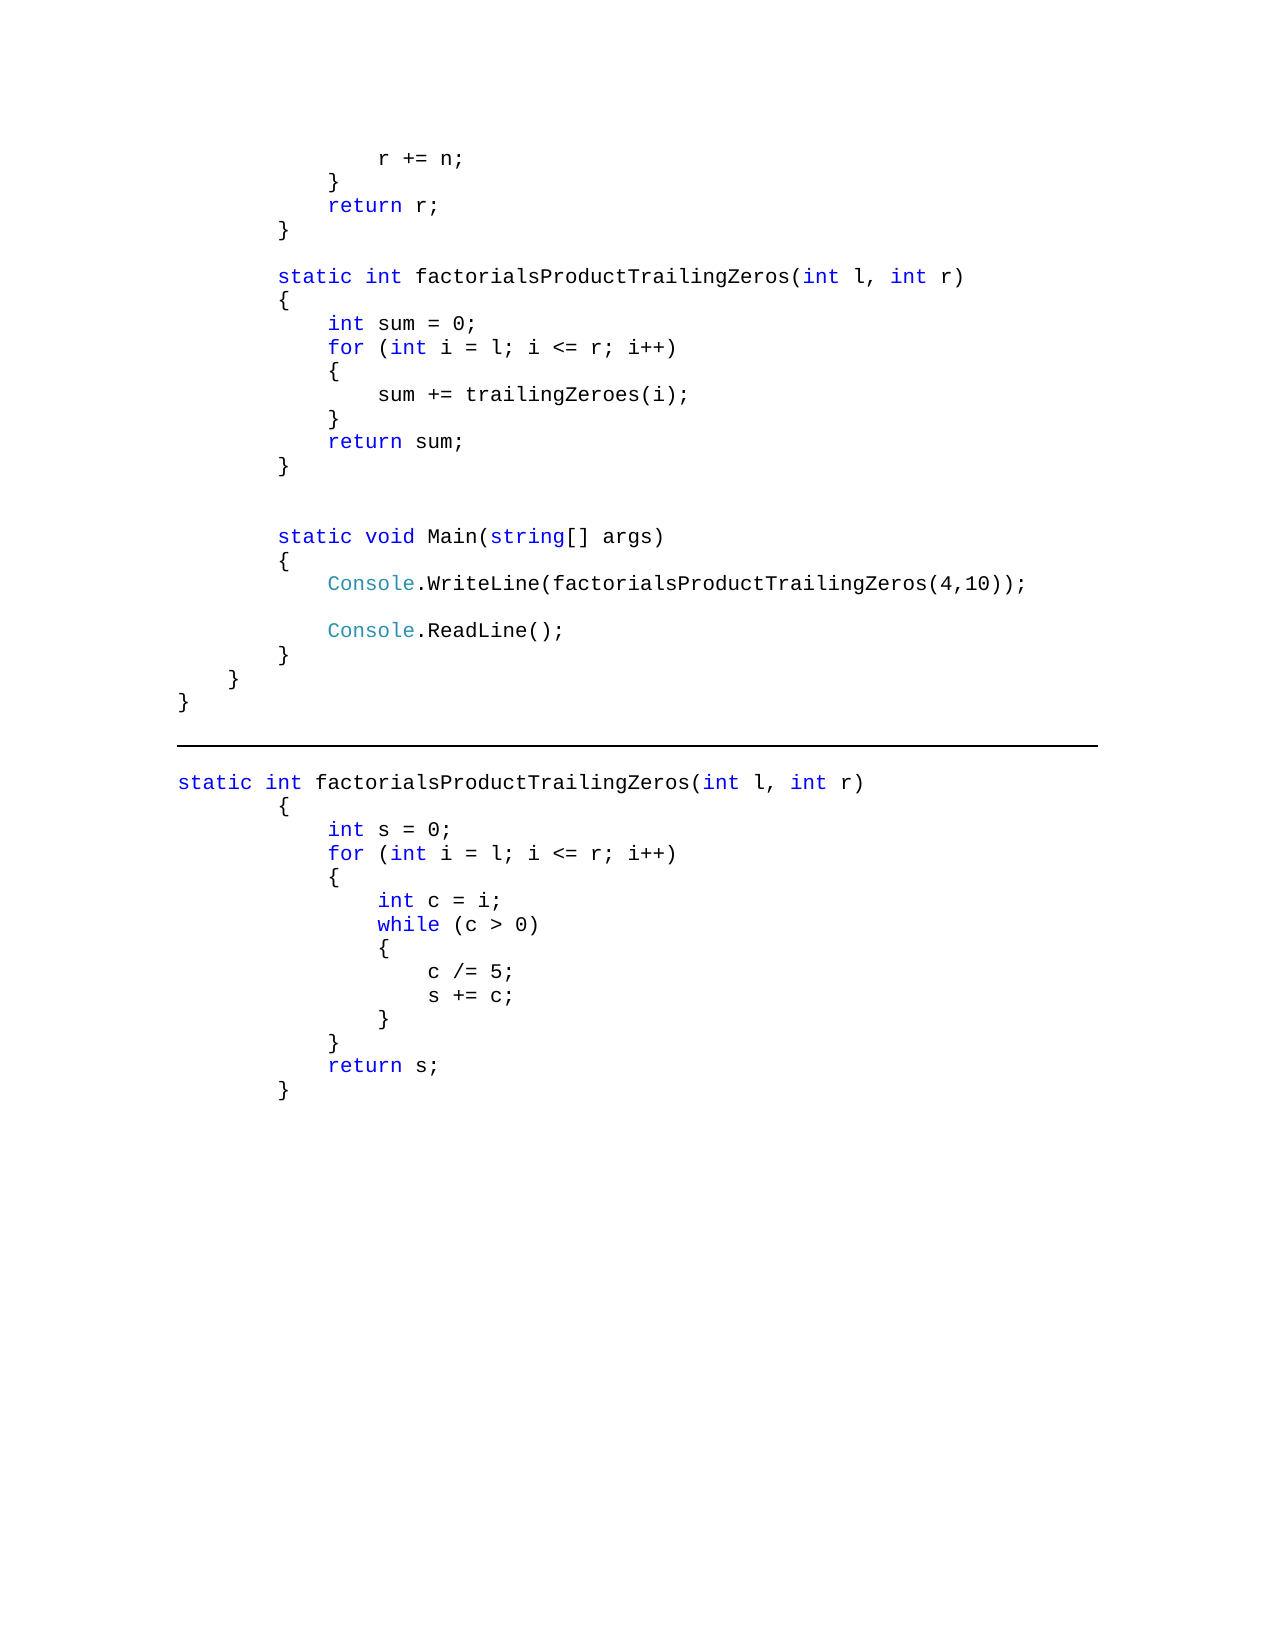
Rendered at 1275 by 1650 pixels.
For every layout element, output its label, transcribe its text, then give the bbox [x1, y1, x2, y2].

text } [177, 1008, 1098, 1032]
text { [177, 360, 1098, 384]
text c /= 5; [177, 961, 1098, 984]
text } [177, 1079, 1098, 1103]
text } [177, 644, 1098, 668]
text int c = i; [177, 890, 1098, 914]
text { [177, 289, 1098, 313]
text static void Main(string[] args) [177, 526, 1098, 549]
text static int factorialsProductTrailingZeros(int l, int r) [177, 772, 1098, 795]
text for (int i = l; i <= r; i++) [177, 843, 1098, 866]
text Console.WriteLine(factorialsProductTrailingZeros(4,10)); [177, 573, 1098, 597]
text int sum = 0; [177, 313, 1098, 337]
text int s = 0; [177, 819, 1098, 843]
text { [177, 549, 1098, 573]
text return r; [177, 195, 1098, 218]
text s += c; [177, 984, 1098, 1008]
text Console.ReadLine(); [177, 621, 1098, 644]
text } [177, 668, 1098, 691]
text { [177, 795, 1098, 819]
text return s; [177, 1056, 1098, 1079]
text } [177, 455, 1098, 479]
text } [177, 171, 1098, 195]
text } [177, 691, 1098, 715]
text static int factorialsProductTrailingZeros(int l, int r) [177, 266, 1098, 289]
text return sum; [177, 431, 1098, 455]
text r += n; [177, 148, 1098, 171]
text while (c > 0) [177, 914, 1098, 937]
text { [177, 866, 1098, 890]
text for (int i = l; i <= r; i++) [177, 337, 1098, 360]
text } [177, 1032, 1098, 1056]
text } [177, 218, 1098, 242]
text { [177, 937, 1098, 961]
text } [177, 408, 1098, 431]
text sum += trailingZeroes(i); [177, 384, 1098, 408]
